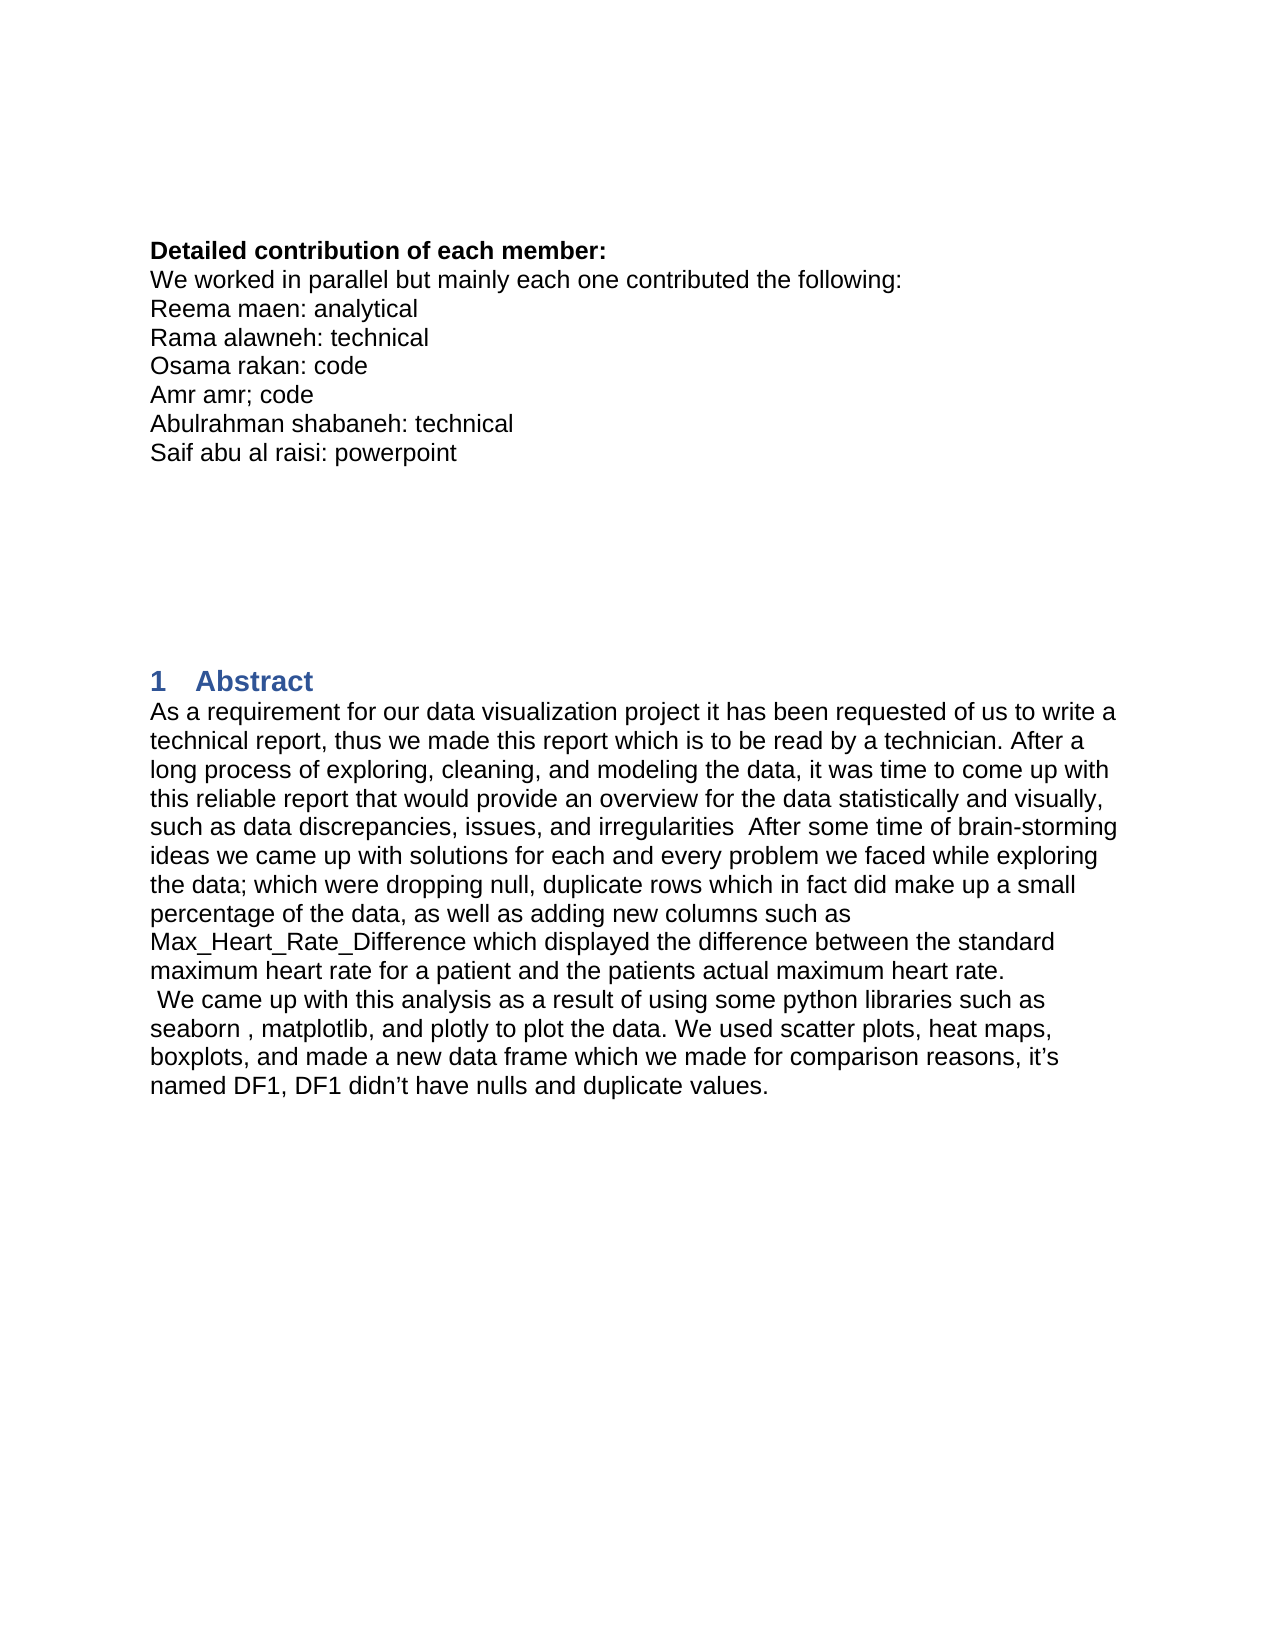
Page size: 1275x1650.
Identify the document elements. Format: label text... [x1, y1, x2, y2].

text Saif abu al raisi: powerpoint [150, 437, 1125, 466]
text Osama rakan: code [150, 351, 1125, 380]
text Abulrahman shabaneh: technical [150, 409, 1125, 437]
text Detailed contribution of each member: [150, 236, 1125, 265]
text We worked in parallel but mainly each one contributed the following: [150, 265, 1125, 294]
text As a requirement for our data visualization project it has been requested of us to write a technical report, thus we made this report which is to be read by a technician. After a long process of exploring, cleaning, and modeling the data, it was time to come up with this reliable report that would provide an overview for the data statistically and visually, such as data discrepancies, issues, and irregularities After some time of brain-storming ideas we came up with solutions for each and every problem we faced while exploring the data; which were dropping null, duplicate rows which in fact did make up a small percentage of the data, as well as adding new columns such as Max_Heart_Rate_Difference which displayed the difference between the standard maximum heart rate for a patient and the patients actual maximum heart rate. [150, 697, 1125, 985]
subtitle Abstract [150, 664, 1125, 697]
text Rama alawneh: technical [150, 322, 1125, 351]
text Amr amr; code [150, 380, 1125, 409]
text Reema maen: analytical [150, 294, 1125, 322]
text We came up with this analysis as a result of using some python libraries such as seaborn , matplotlib, and plotly to plot the data. We used scatter plots, heat maps, boxplots, and made a new data frame which we made for comparison reasons, it’s named DF1, DF1 didn’t have nulls and duplicate values. [150, 985, 1125, 1100]
